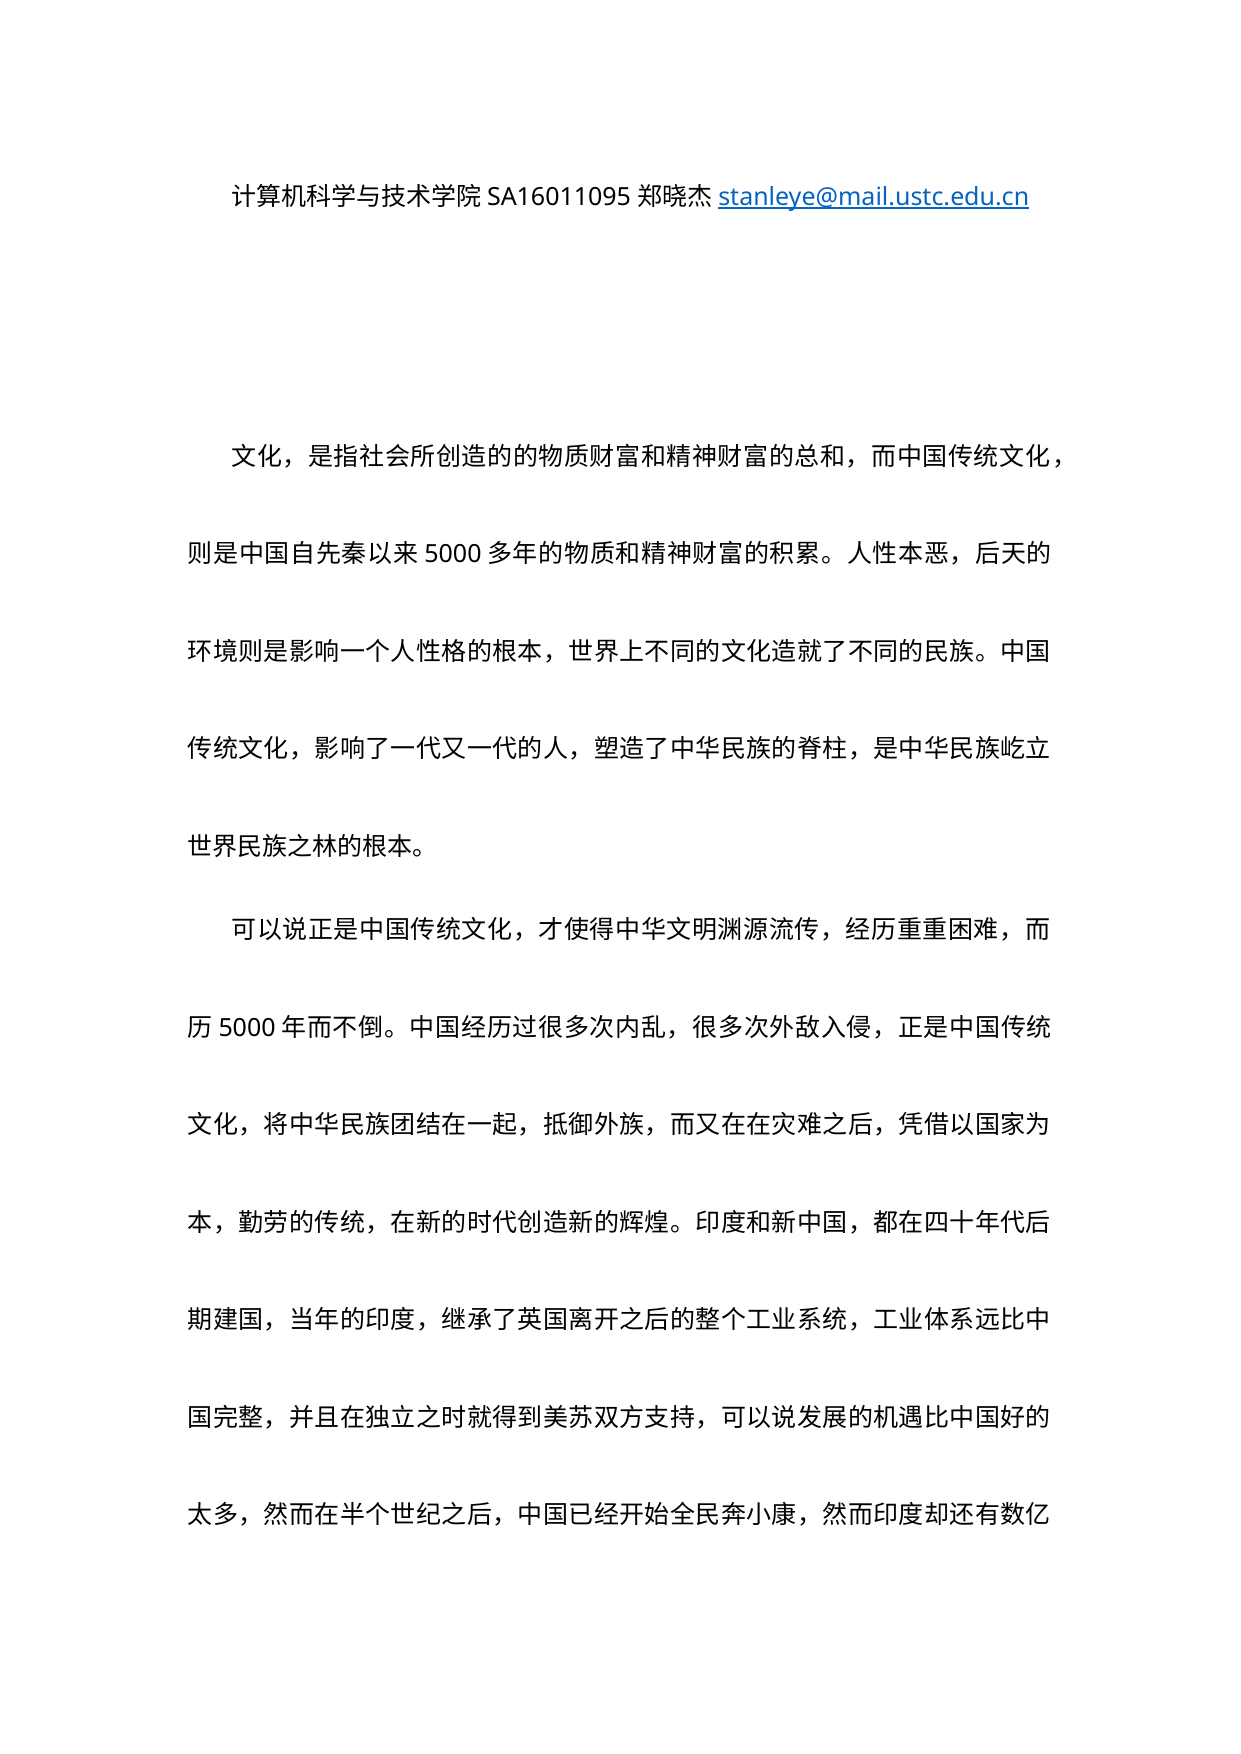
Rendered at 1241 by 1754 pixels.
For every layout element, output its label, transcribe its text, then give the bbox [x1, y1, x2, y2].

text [187, 895, 1053, 1545]
text 文化，是指社会所创造的的物质财富和精神财富的总和，而中国传统文化，则是中国自先秦以来5000多年的物质和精神财富的积累。人性本恶，后天的环境则是影响一个人性格的根本，世界上不同的文化造就了不同的民族。中国传统文化，影响了一代又一代的人，塑造了中华民族的脊柱，是中华民族屹立世界民族之林的根本。 [187, 422, 1053, 877]
text 计算机科学与技术学院 SA16011095 郑晓杰 stanleye@mail.ustc.edu.cn [187, 162, 1053, 227]
